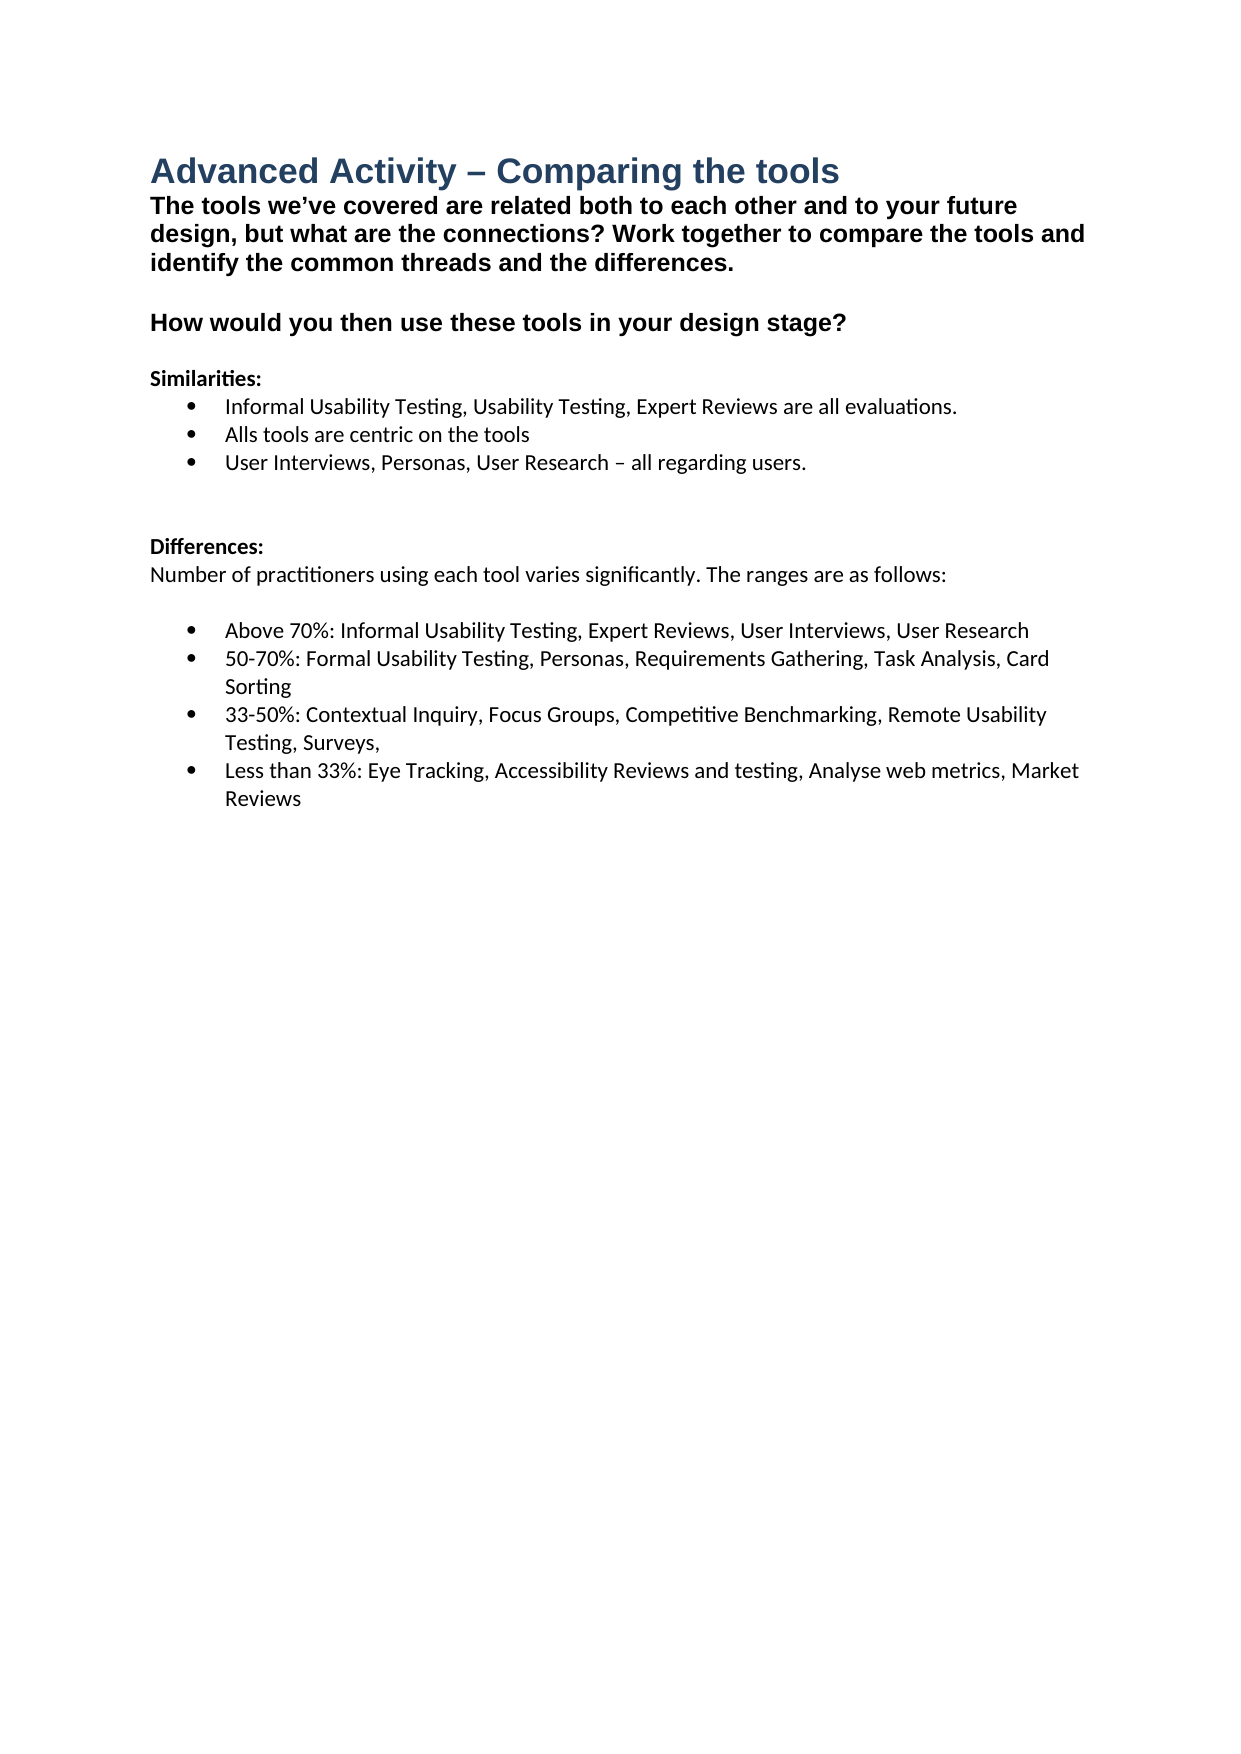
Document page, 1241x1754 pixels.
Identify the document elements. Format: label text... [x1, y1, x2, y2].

text identify the common threads and the differences. [150, 248, 1090, 277]
list Informal Usability Testing, Usability Testing, Expert Reviews are all evaluations. [187, 392, 1090, 420]
list 50-70%: Formal Usability Testing, Personas, Requirements Gathering, Task Analysis, Card Sorting [187, 644, 1090, 701]
list Less than 33%: Eye Tracking, Accessibility Reviews and testing, Analyse web metrics, Market Reviews [187, 757, 1090, 813]
text Differences: [150, 532, 1090, 560]
text Similarities: [150, 364, 1090, 392]
text The tools we’ve covered are related both to each other and to your future [150, 191, 1090, 219]
text Advanced Activity – Comparing the tools [150, 150, 1090, 191]
list Alls tools are centric on the tools [187, 420, 1090, 448]
list Above 70%: Informal Usability Testing, Expert Reviews, User Interviews, User Research [187, 616, 1090, 644]
text How would you then use these tools in your design stage? [150, 307, 1090, 336]
text Number of practitioners using each tool varies significantly. The ranges are as follows: [150, 560, 1090, 588]
list User Interviews, Personas, User Research – all regarding users. [187, 448, 1090, 476]
list 33-50%: Contextual Inquiry, Focus Groups, Competitive Benchmarking, Remote Usability Testing, Surveys, [187, 701, 1090, 757]
text design, but what are the connections? Work together to compare the tools and [150, 219, 1090, 248]
